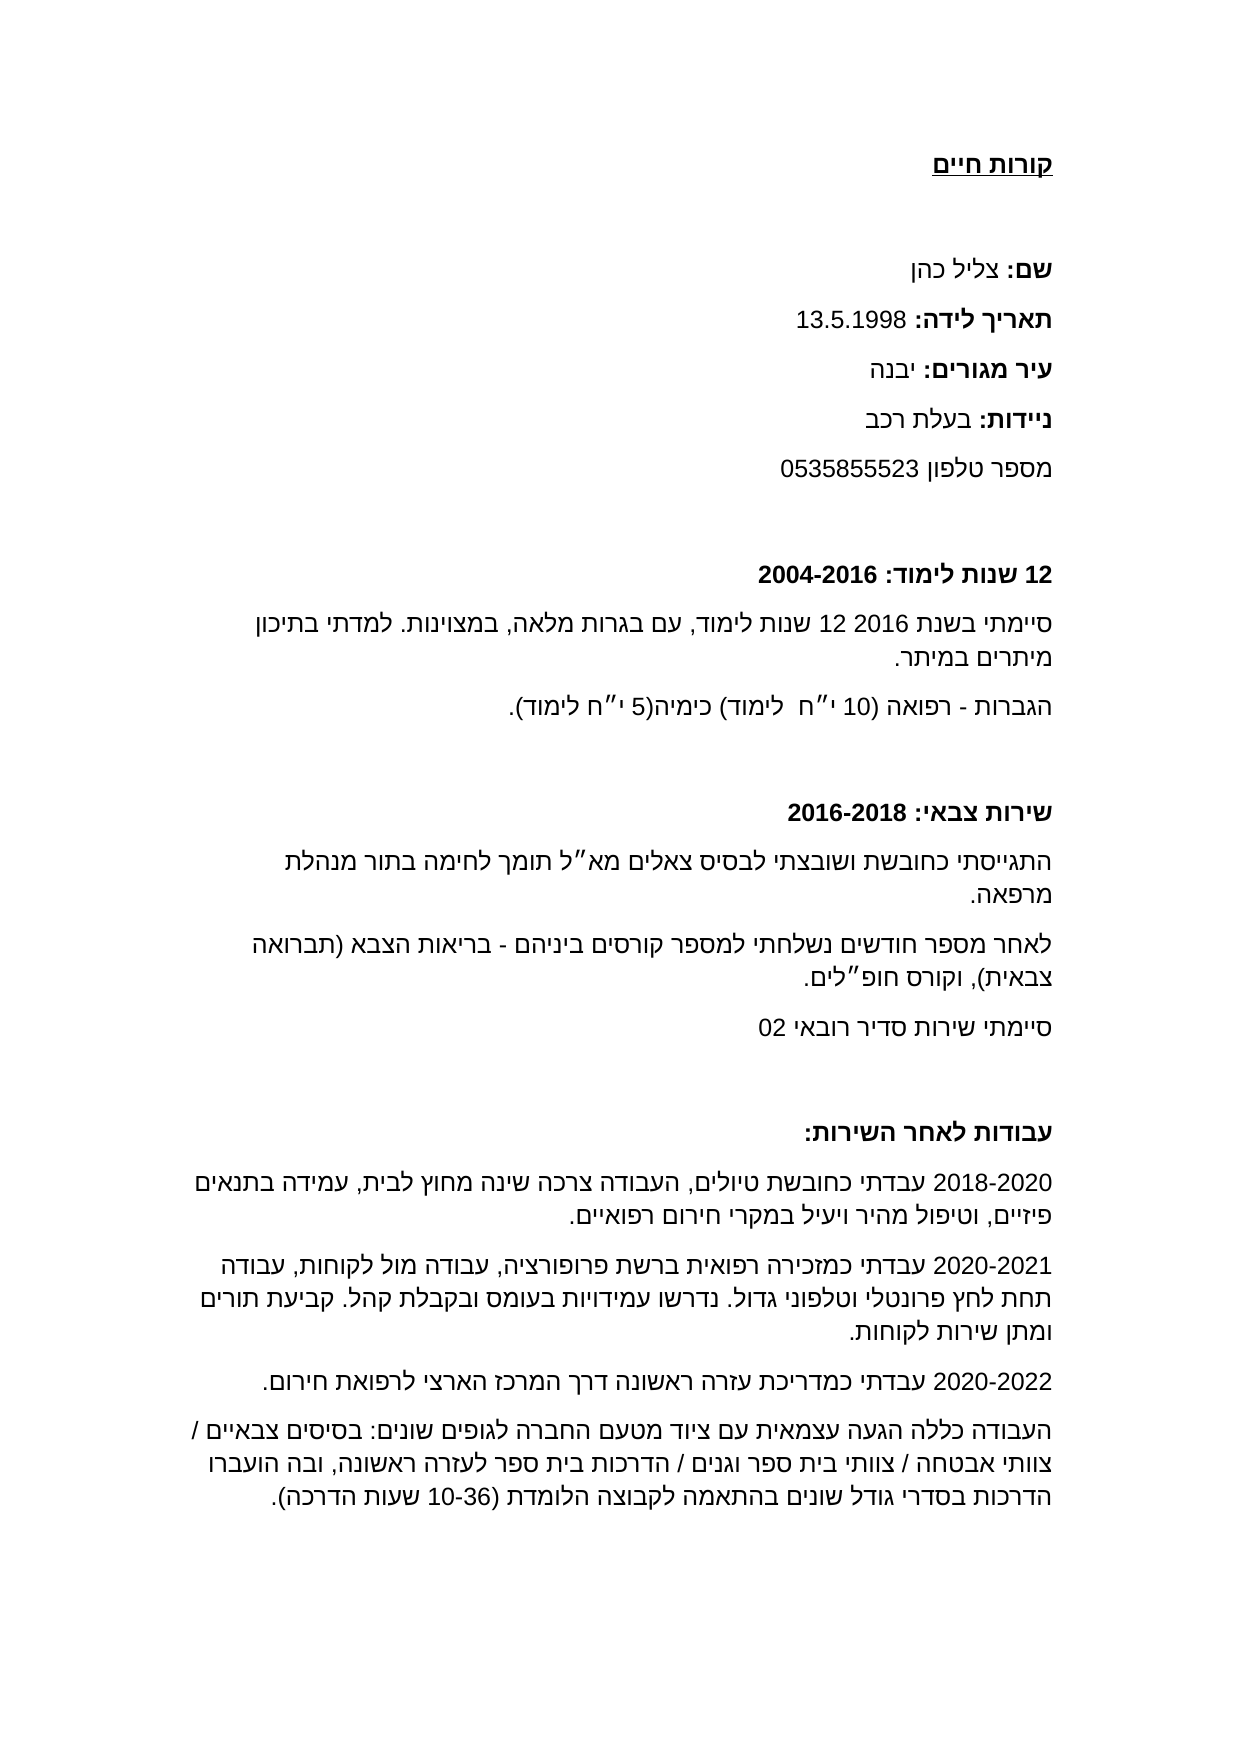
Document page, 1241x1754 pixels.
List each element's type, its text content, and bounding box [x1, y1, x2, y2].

text התגייסתי כחובשת ושובצתי לבסיס צאלים מא״ל תומך לחימה בתור מנהלת מרפאה. [187, 847, 1053, 909]
text מספר טלפון 0535855523 [187, 454, 1053, 483]
text העבודה כללה הגעה עצמאית עם ציוד מטעם החברה לגופים שונים: בסיסים צבאיים / צוותי אבטחה / צוותי בית ספר וגנים / הדרכות בית ספר לעזרה ראשונה, ובה הועברו הדרכות בסדרי גודל שונים בהתאמה לקבוצה הלומדת (10-36 שעות הדרכה). [187, 1416, 1053, 1511]
text 2018-2020 עבדתי כחובשת טיולים, העבודה צרכה שינה מחוץ לבית, עמידה בתנאים פיזיים, וטיפול מהיר ויעיל במקרי חירום רפואיים. [187, 1168, 1053, 1230]
text סיימתי בשנת 2016 12 שנות לימוד, עם בגרות מלאה, במצוינות. למדתי בתיכון מיתרים במיתר. [187, 609, 1053, 671]
text לאחר מספר חודשים נשלחתי למספר קורסים ביניהם - בריאות הצבא (תברואה צבאית), וקורס חופ״לים. [187, 930, 1053, 992]
text סיימתי שירות סדיר רובאי 02 [187, 1013, 1053, 1042]
text ניידות: בעלת רכב [187, 404, 1053, 433]
text הגברות - רפואה (10 י״ח לימוד) כימיה(5 י״ח לימוד). [187, 692, 1053, 721]
text 2020-2021 עבדתי כמזכירה רפואית ברשת פרופורציה, עבודה מול לקוחות, עבודה תחת לחץ פרונטלי וטלפוני גדול. נדרשו עמידויות בעומס ובקבלת קהל. קביעת תורים ומתן שירות לקוחות. [187, 1251, 1053, 1346]
text עבודות לאחר השירות: [187, 1118, 1053, 1147]
text שירות צבאי: 2016-2018 [187, 798, 1053, 826]
text תאריך לידה: 13.5.1998 [187, 305, 1053, 334]
text שם: צליל כהן [187, 256, 1053, 284]
text 2020-2022 עבדתי כמדריכת עזרה ראשונה דרך המרכז הארצי לרפואת חירום. [187, 1366, 1053, 1395]
text קורות חיים [187, 150, 1053, 179]
text עיר מגורים: יבנה [187, 355, 1053, 384]
text 12 שנות לימוד: 2004-2016 [187, 560, 1053, 588]
